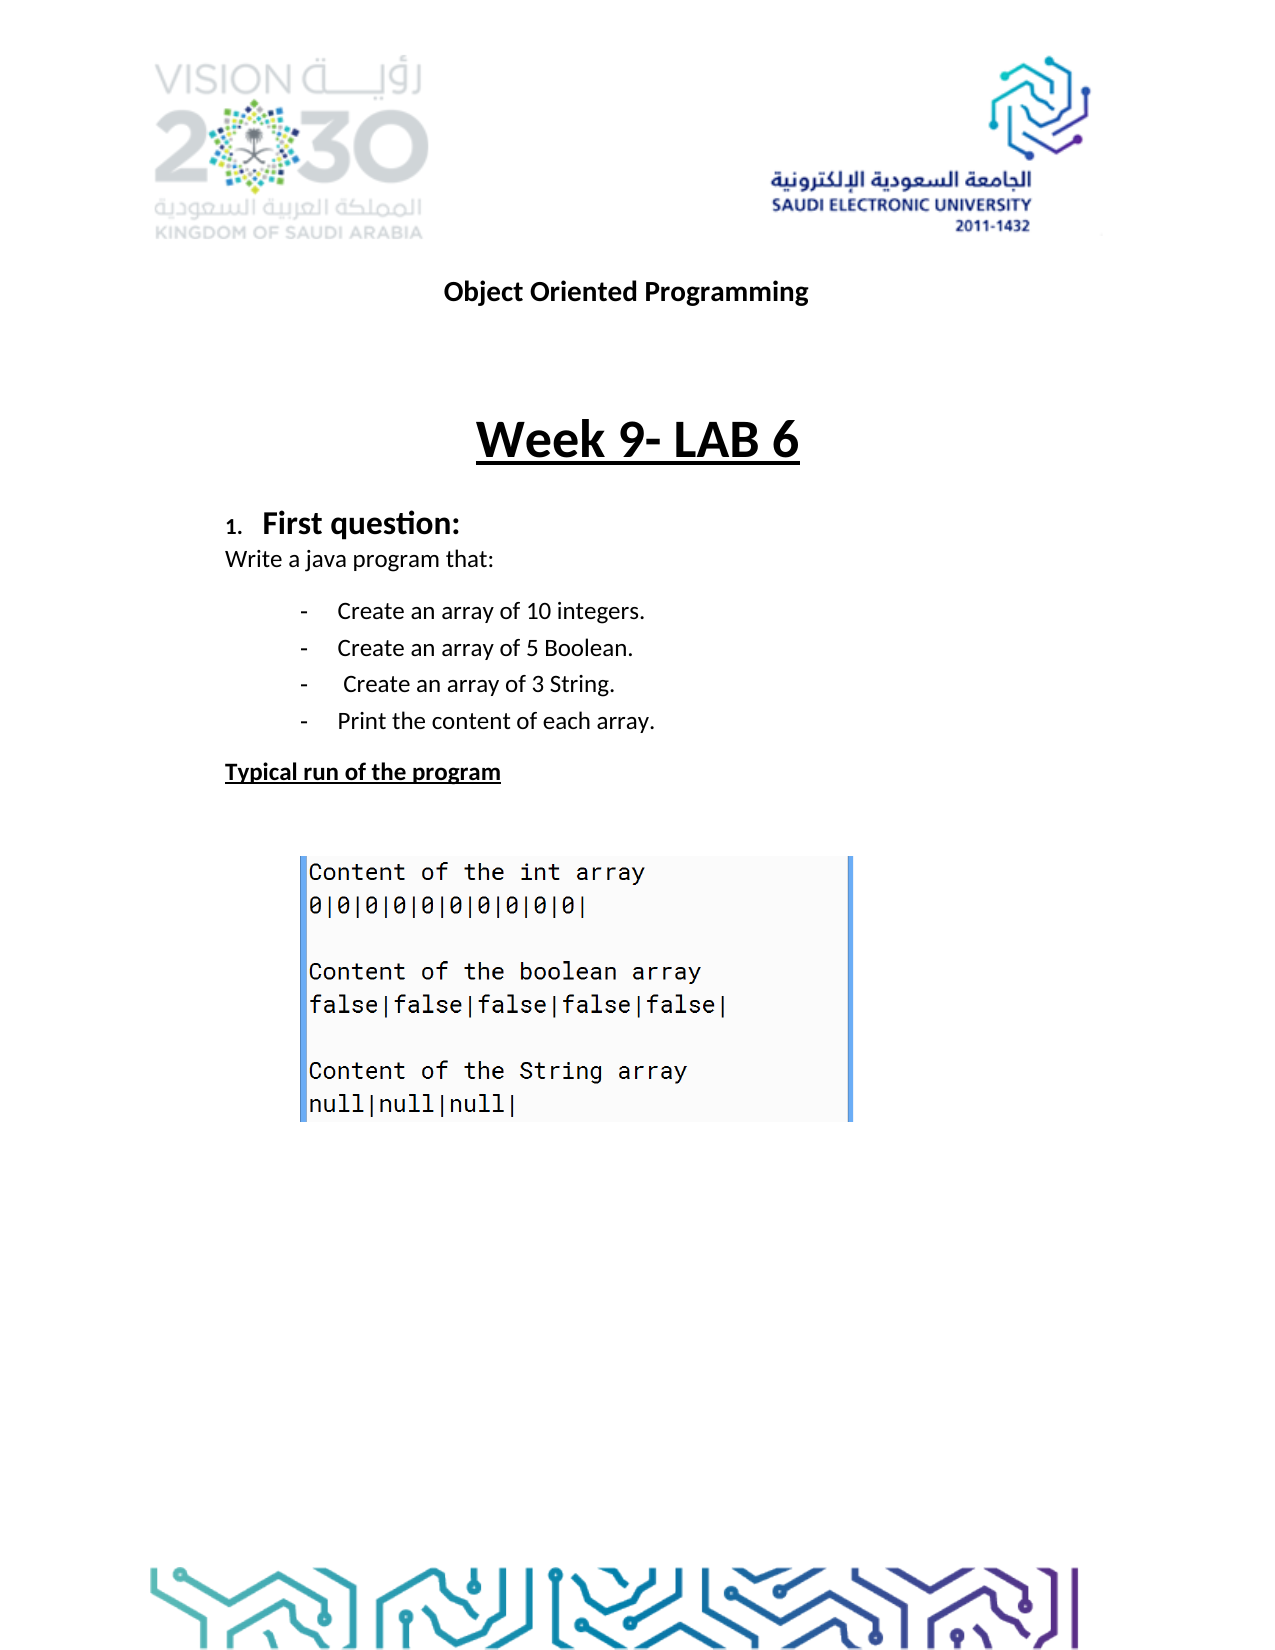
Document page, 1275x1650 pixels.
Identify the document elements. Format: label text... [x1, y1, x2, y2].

list First question: [225, 502, 1125, 543]
picture [150, 53, 432, 241]
list Create an array of 10 integers. [300, 592, 1125, 627]
picture [761, 53, 1103, 236]
text Write a java program that: [225, 543, 1125, 573]
picture [300, 856, 854, 1122]
list Create an array of 3 String. [300, 666, 1125, 700]
text Typical run of the program [225, 756, 1125, 787]
list Create an array of 5 Boolean. [300, 629, 1125, 663]
text Week 9- LAB 6 [150, 405, 1125, 471]
picture [150, 1567, 1079, 1650]
list Print the content of each array. [300, 703, 1125, 737]
